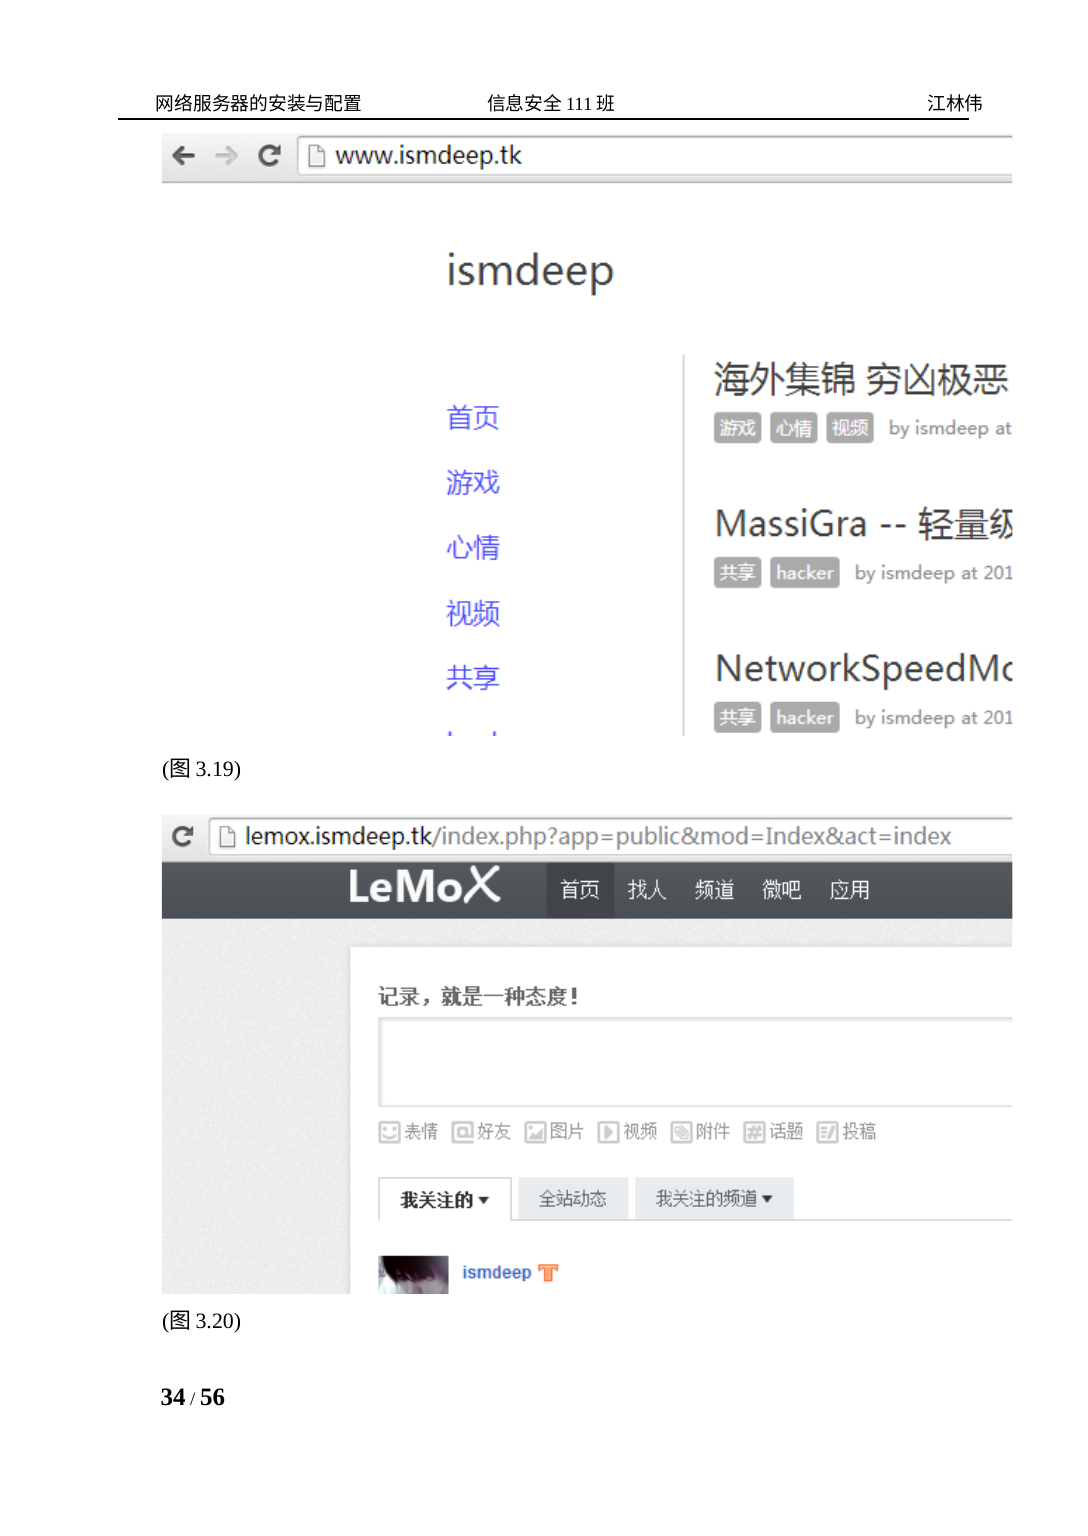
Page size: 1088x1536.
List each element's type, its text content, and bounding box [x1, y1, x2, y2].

picture [161, 815, 1013, 1294]
text (图3.19) [118, 751, 969, 783]
text (图3.20) [118, 1303, 969, 1336]
picture [161, 133, 1013, 736]
